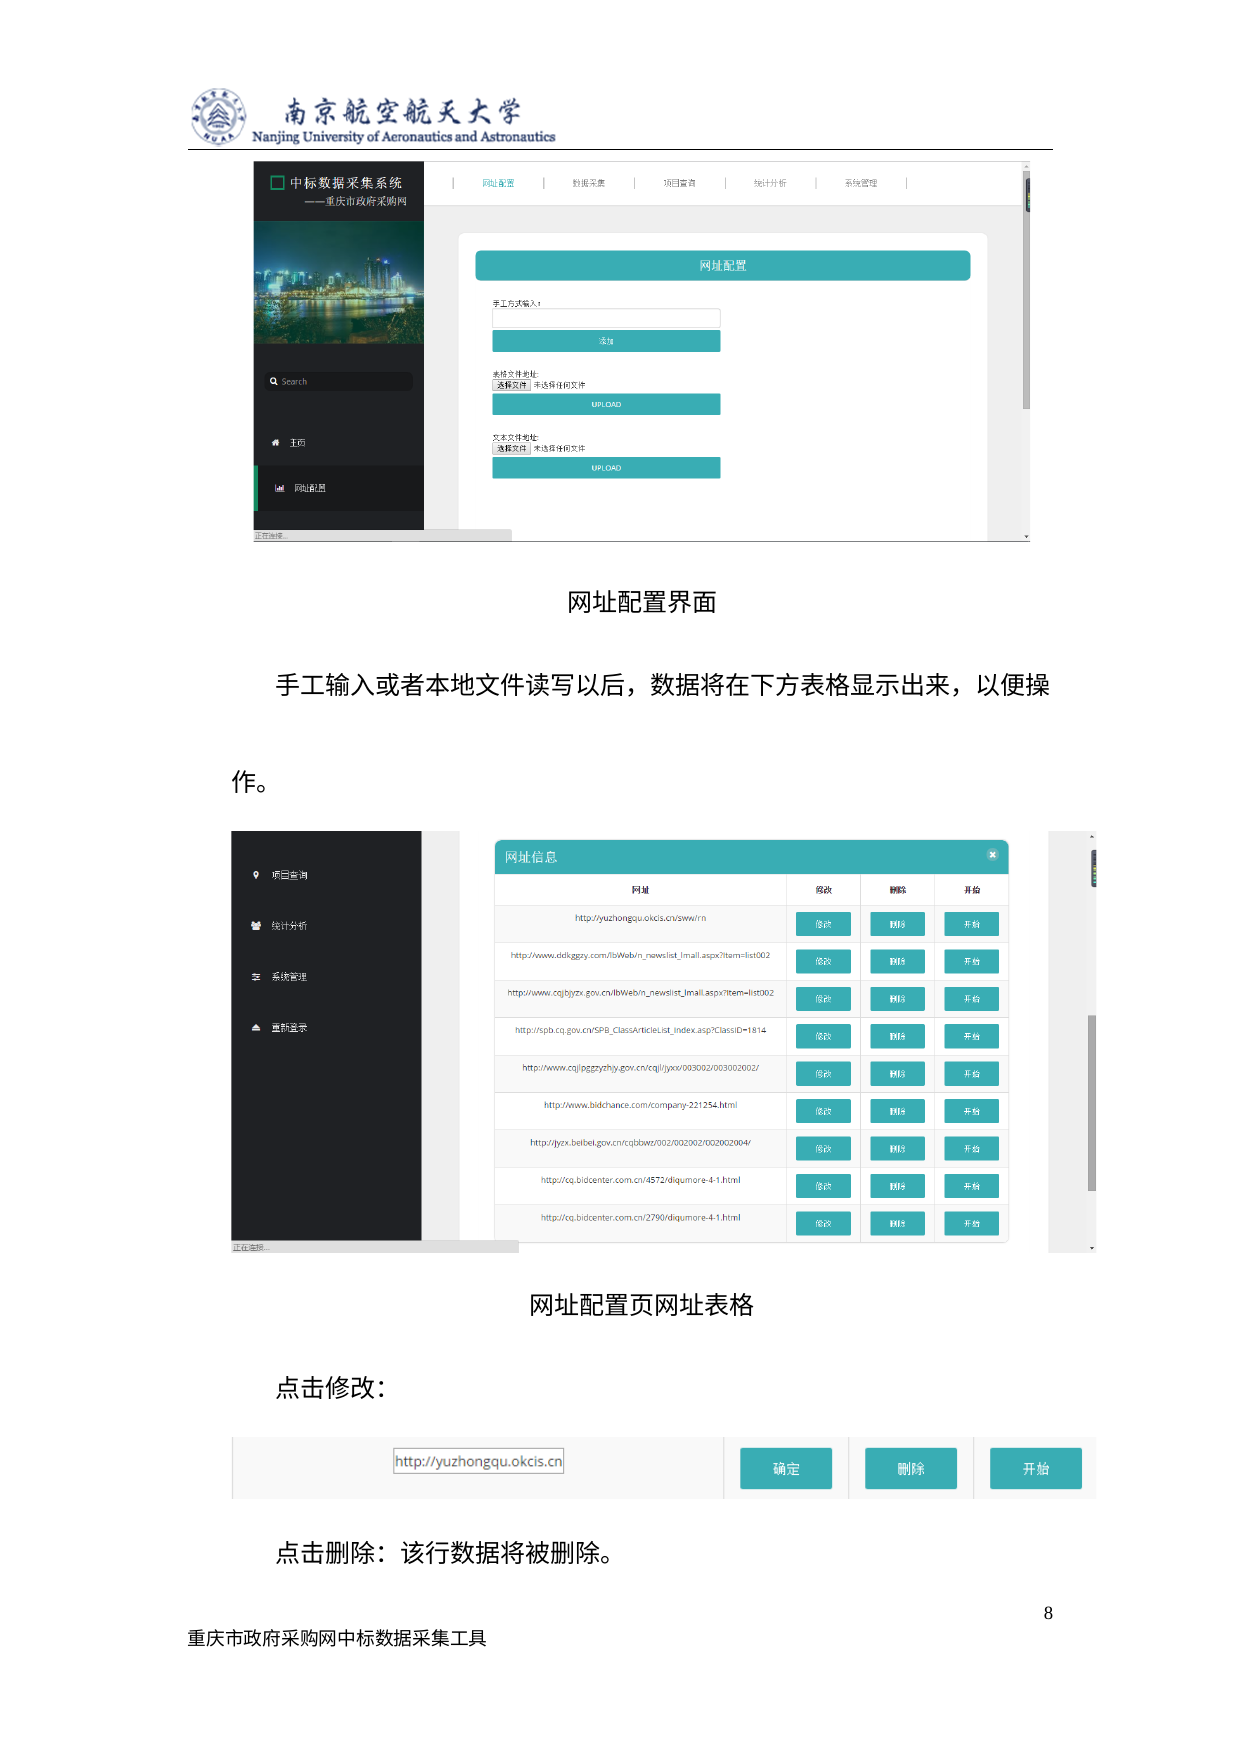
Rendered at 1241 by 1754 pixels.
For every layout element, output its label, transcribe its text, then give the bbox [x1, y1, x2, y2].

text 手工输入或者本地文件读写以后，数据将在下方表格显示出来，以便操作。 [231, 651, 1053, 813]
picture [231, 1437, 1097, 1499]
text 点击修改： [187, 1354, 1053, 1419]
picture [253, 161, 1031, 542]
text 点击删除：该行数据将被删除。 [187, 1519, 1053, 1584]
text 网址配置页网址表格 [187, 1271, 1053, 1336]
text 网址配置界面 [187, 568, 1053, 633]
picture [231, 831, 1097, 1253]
